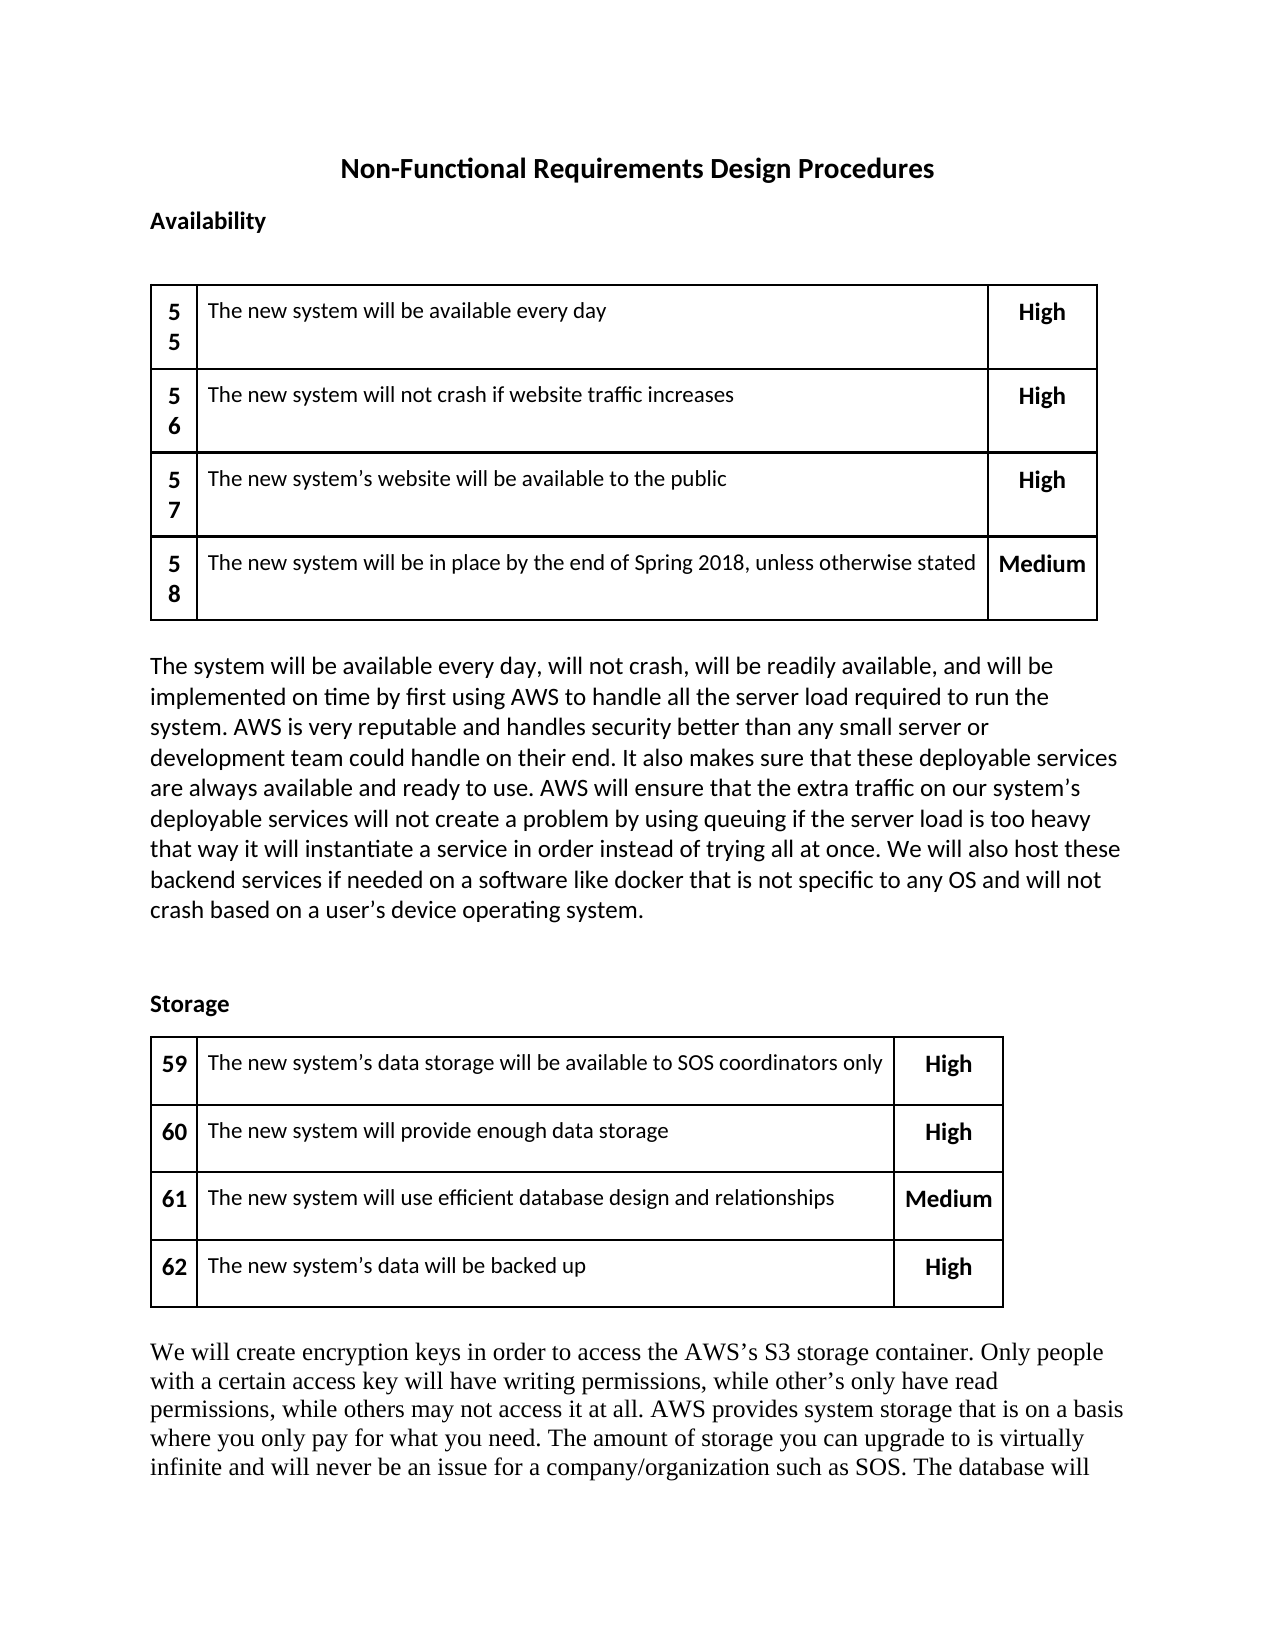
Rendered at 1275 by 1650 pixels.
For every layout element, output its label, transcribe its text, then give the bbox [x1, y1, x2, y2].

text Non-Functional Requirements Design Procedures [150, 150, 1125, 186]
table_cell High [989, 454, 1096, 535]
table_header The new system’s data storage will be available to SOS coordinators only [198, 1038, 893, 1103]
table_cell 60 [152, 1106, 196, 1171]
table_header 59 [152, 1038, 196, 1103]
table_cell The new system will not crash if website traffic increases [198, 370, 987, 451]
table_cell The new system’s website will be available to the public [198, 454, 987, 535]
table_header The new system will be available every day [198, 286, 987, 367]
table_cell Medium [989, 538, 1096, 619]
text Availability [150, 205, 1125, 236]
table_header 55 [152, 286, 196, 367]
table_cell 56 [152, 370, 196, 451]
table_cell The new system will provide enough data storage [198, 1106, 893, 1171]
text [150, 1337, 1125, 1481]
table_cell High [895, 1106, 1002, 1171]
table_cell 62 [152, 1241, 196, 1306]
text The system will be available every day, will not crash, will be readily available, and will be implemented on time by first using AWS to handle all the server load required to run the system. AWS is very reputable and handles security better than any small server or development team could handle on their end. It also makes sure that these deployable services are always available and ready to use. AWS will ensure that the extra traffic on our system’s deployable services will not create a problem by using queuing if the server load is too heavy that way it will instantiate a service in order instead of trying all at once. We will also host these backend services if needed on a software like docker that is not specific to any OS and will not crash based on a user’s device operating system. [150, 650, 1125, 925]
table_cell 57 [152, 454, 196, 535]
table_cell 58 [152, 538, 196, 619]
table_header High [895, 1038, 1002, 1103]
table_cell The new system’s data will be backed up [198, 1241, 893, 1306]
table_cell High [895, 1241, 1002, 1306]
table_cell High [989, 370, 1096, 451]
table_cell Medium [895, 1173, 1002, 1239]
table_header High [989, 286, 1096, 367]
text Storage [150, 989, 1125, 1019]
table_cell The new system will be in place by the end of Spring 2018, unless otherwise stated [198, 538, 987, 619]
table_cell The new system will use efficient database design and relationships [198, 1173, 893, 1239]
table_cell 61 [152, 1173, 196, 1239]
